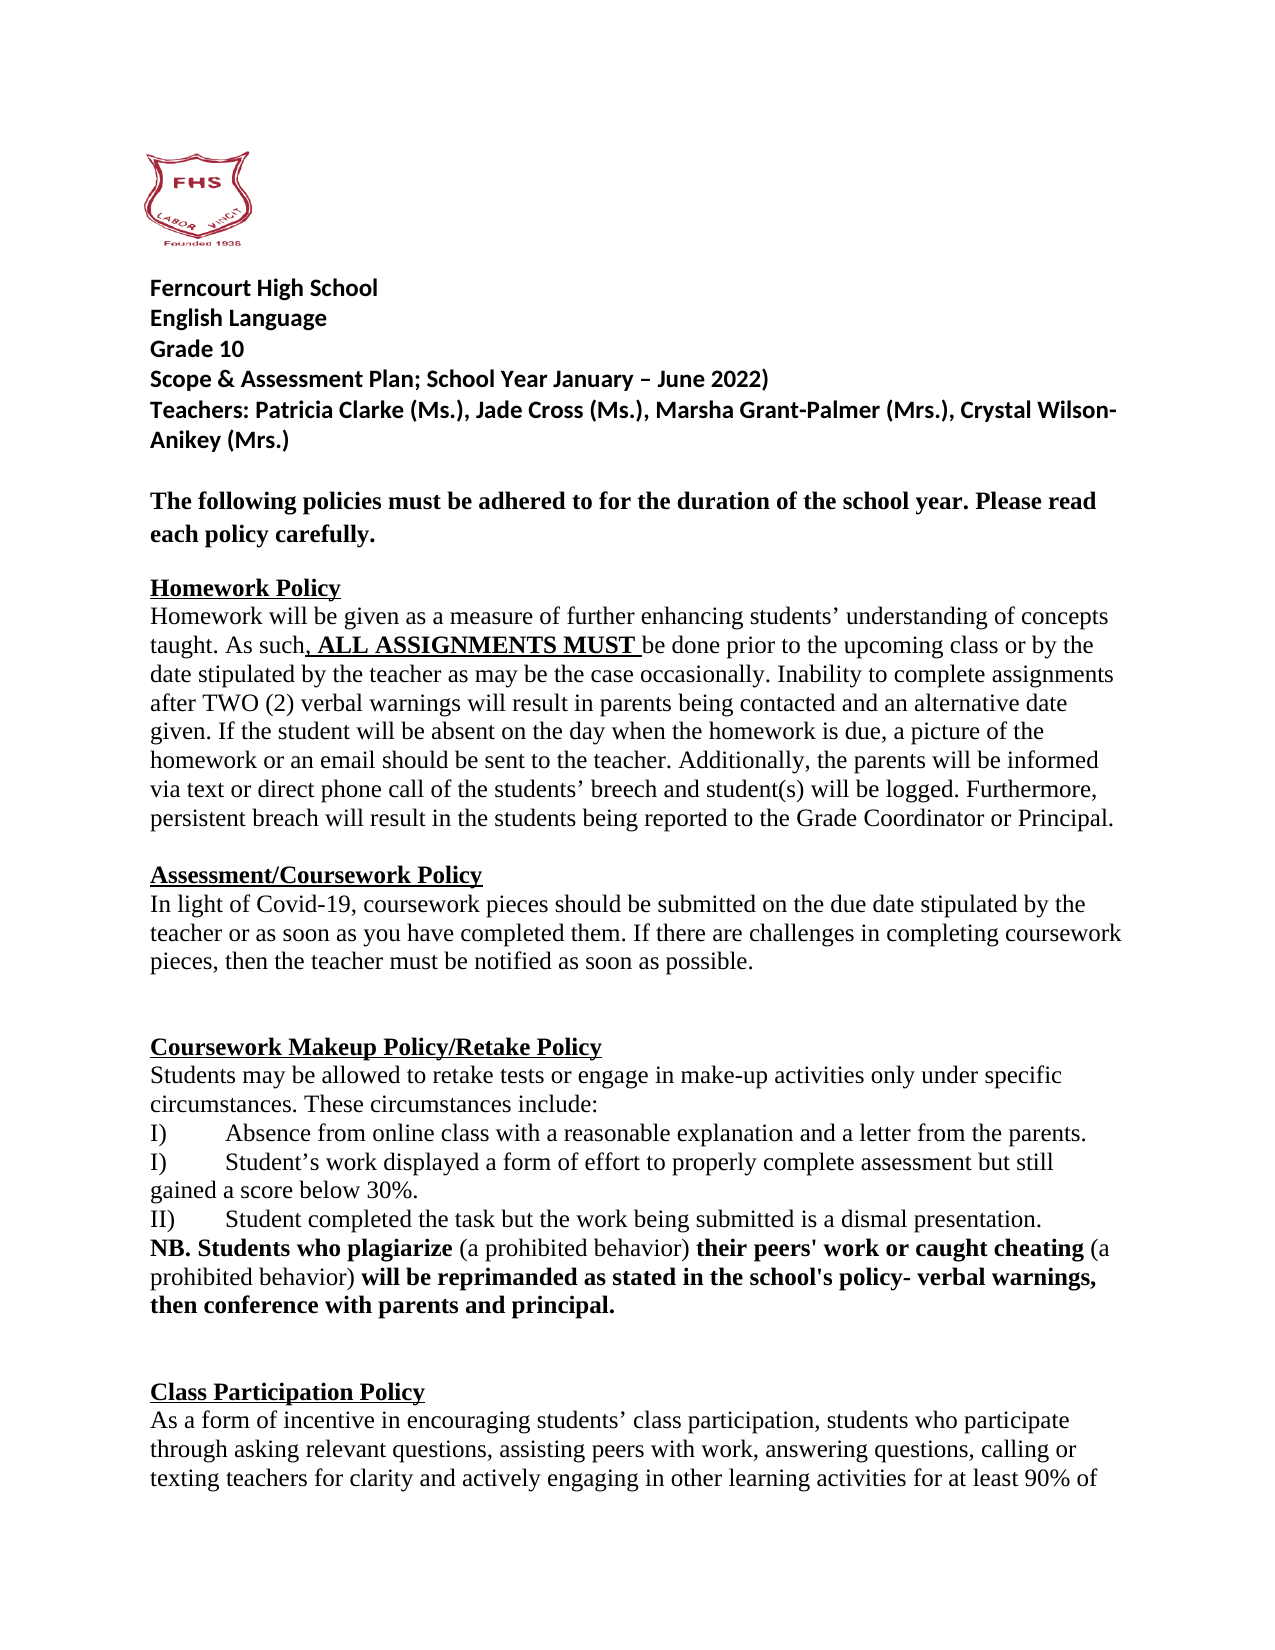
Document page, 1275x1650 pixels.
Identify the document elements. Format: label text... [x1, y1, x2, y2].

text Grade 10 [150, 333, 1125, 364]
text NB. Students who plagiarize (a prohibited behavior) their peers' work or caught cheating (a prohibited behavior) will be reprimanded as stated in the school's policy- verbal warnings, then conference with parents and principal. [150, 1233, 1125, 1319]
text Coursework Makeup Policy/Retake Policy [150, 1032, 1125, 1061]
text Scope & Assessment Plan; School Year January – June 2022) [150, 364, 1125, 394]
list Absence from online class with a reasonable explanation and a letter from the parents. [150, 1118, 1125, 1147]
text Class Participation Policy [150, 1377, 1125, 1406]
text Homework will be given as a measure of further enhancing students’ understanding of concepts taught. As such, ALL ASSIGNMENTS MUST be done prior to the upcoming class or by the date stipulated by the teacher as may be the case occasionally. Inability to complete assignments after TWO (2) verbal warnings will result in parents being contacted and an alternative date given. If the student will be absent on the day when the homework is due, a picture of the homework or an email should be sent to the teacher. Additionally, the parents will be informed via text or direct phone call of the students’ breech and student(s) will be logged. Furthermore, persistent breach will result in the students being reported to the Grade Coordinator or Principal. [150, 601, 1125, 831]
list Student completed the task but the work being submitted is a dismal presentation. [150, 1204, 1125, 1233]
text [150, 1406, 1125, 1492]
text Ferncourt High School [150, 272, 1125, 303]
text Homework Policy [150, 573, 1125, 601]
text Students may be allowed to retake tests or engage in make-up activities only under specific circumstances. These circumstances include: [150, 1061, 1125, 1118]
text Assessment/Coursework Policy [150, 860, 1125, 889]
text English Language [150, 303, 1125, 333]
picture [140, 150, 255, 248]
text The following policies must be adhered to for the duration of the school year. Please read each policy carefully. [150, 486, 1125, 547]
text Teachers: Patricia Clarke (Ms.), Jade Cross (Ms.), Marsha Grant-Palmer (Mrs.), Crystal Wilson-Anikey (Mrs.) [150, 394, 1125, 455]
list Student’s work displayed a form of effort to properly complete assessment but still gained a score below 30%. [150, 1147, 1125, 1204]
text In light of Covid-19, coursework pieces should be submitted on the due date stipulated by the teacher or as soon as you have completed them. If there are challenges in completing coursework pieces, then the teacher must be notified as soon as possible. [150, 889, 1125, 975]
